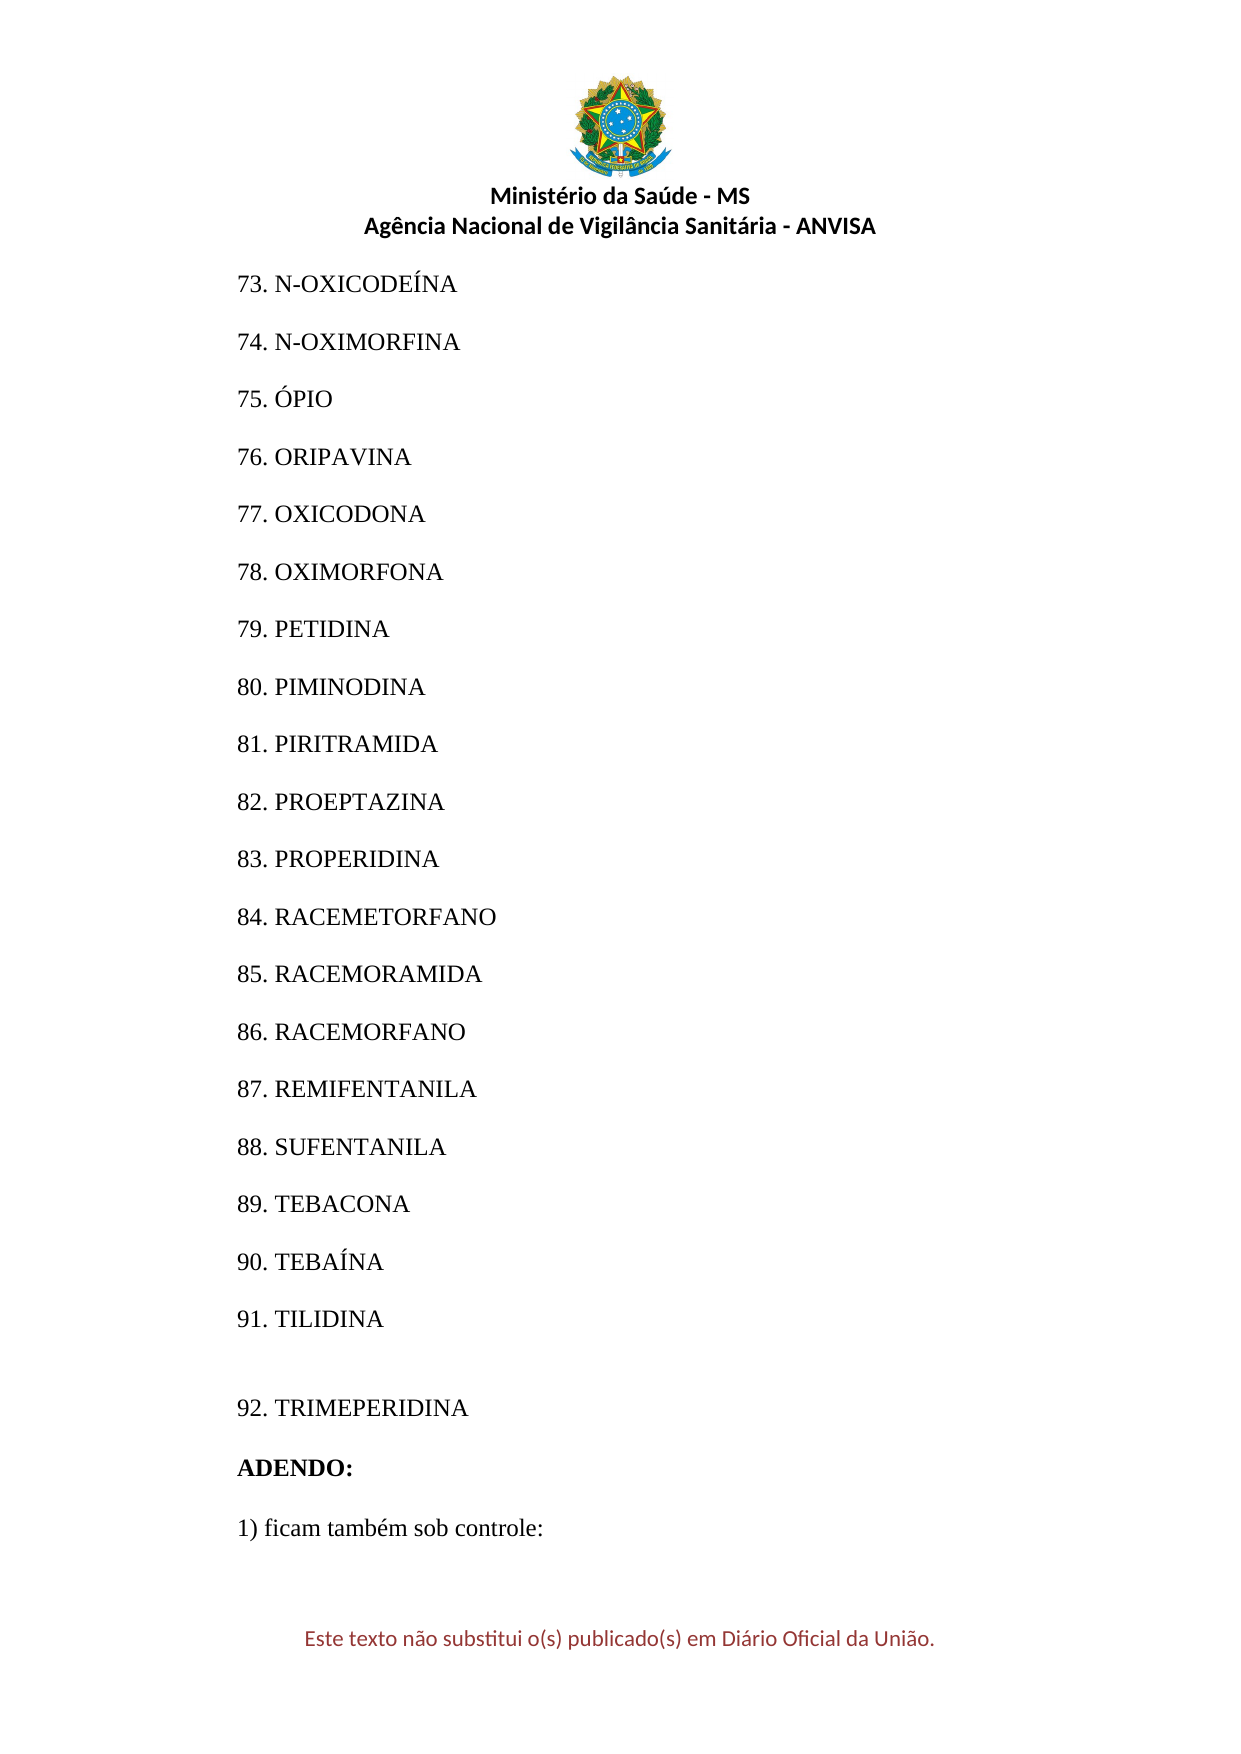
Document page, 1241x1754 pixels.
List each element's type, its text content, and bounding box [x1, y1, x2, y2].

text 86. RACEMORFANO [177, 1017, 1063, 1045]
text 89. TEBACONA [177, 1189, 1063, 1218]
text 76. ORIPAVINA [177, 442, 1063, 470]
text 80. PIMINODINA [177, 672, 1063, 700]
text 78. OXIMORFONA [177, 557, 1063, 585]
text 85. RACEMORAMIDA [177, 959, 1063, 988]
text 83. PROPERIDINA [177, 844, 1063, 873]
text ADENDO: [177, 1453, 1063, 1482]
text 74. N-OXIMORFINA [177, 327, 1063, 355]
text 82. PROEPTAZINA [177, 787, 1063, 815]
text 84. RACEMETORFANO [177, 902, 1063, 930]
text 91. TILIDINA [177, 1304, 1063, 1333]
text 90. TEBAÍNA [177, 1247, 1063, 1275]
text 77. OXICODONA [177, 499, 1063, 528]
text 87. REMIFENTANILA [177, 1074, 1063, 1103]
text 92. TRIMEPERIDINA [177, 1393, 1063, 1422]
text 88. SUFENTANILA [177, 1132, 1063, 1160]
text 1) ficam também sob controle: [177, 1513, 1063, 1542]
text 73. N-OXICODEÍNA [177, 269, 1063, 298]
text 81. PIRITRAMIDA [177, 729, 1063, 758]
text 75. ÓPIO [177, 384, 1063, 413]
text 79. PETIDINA [177, 614, 1063, 643]
picture [566, 73, 674, 180]
